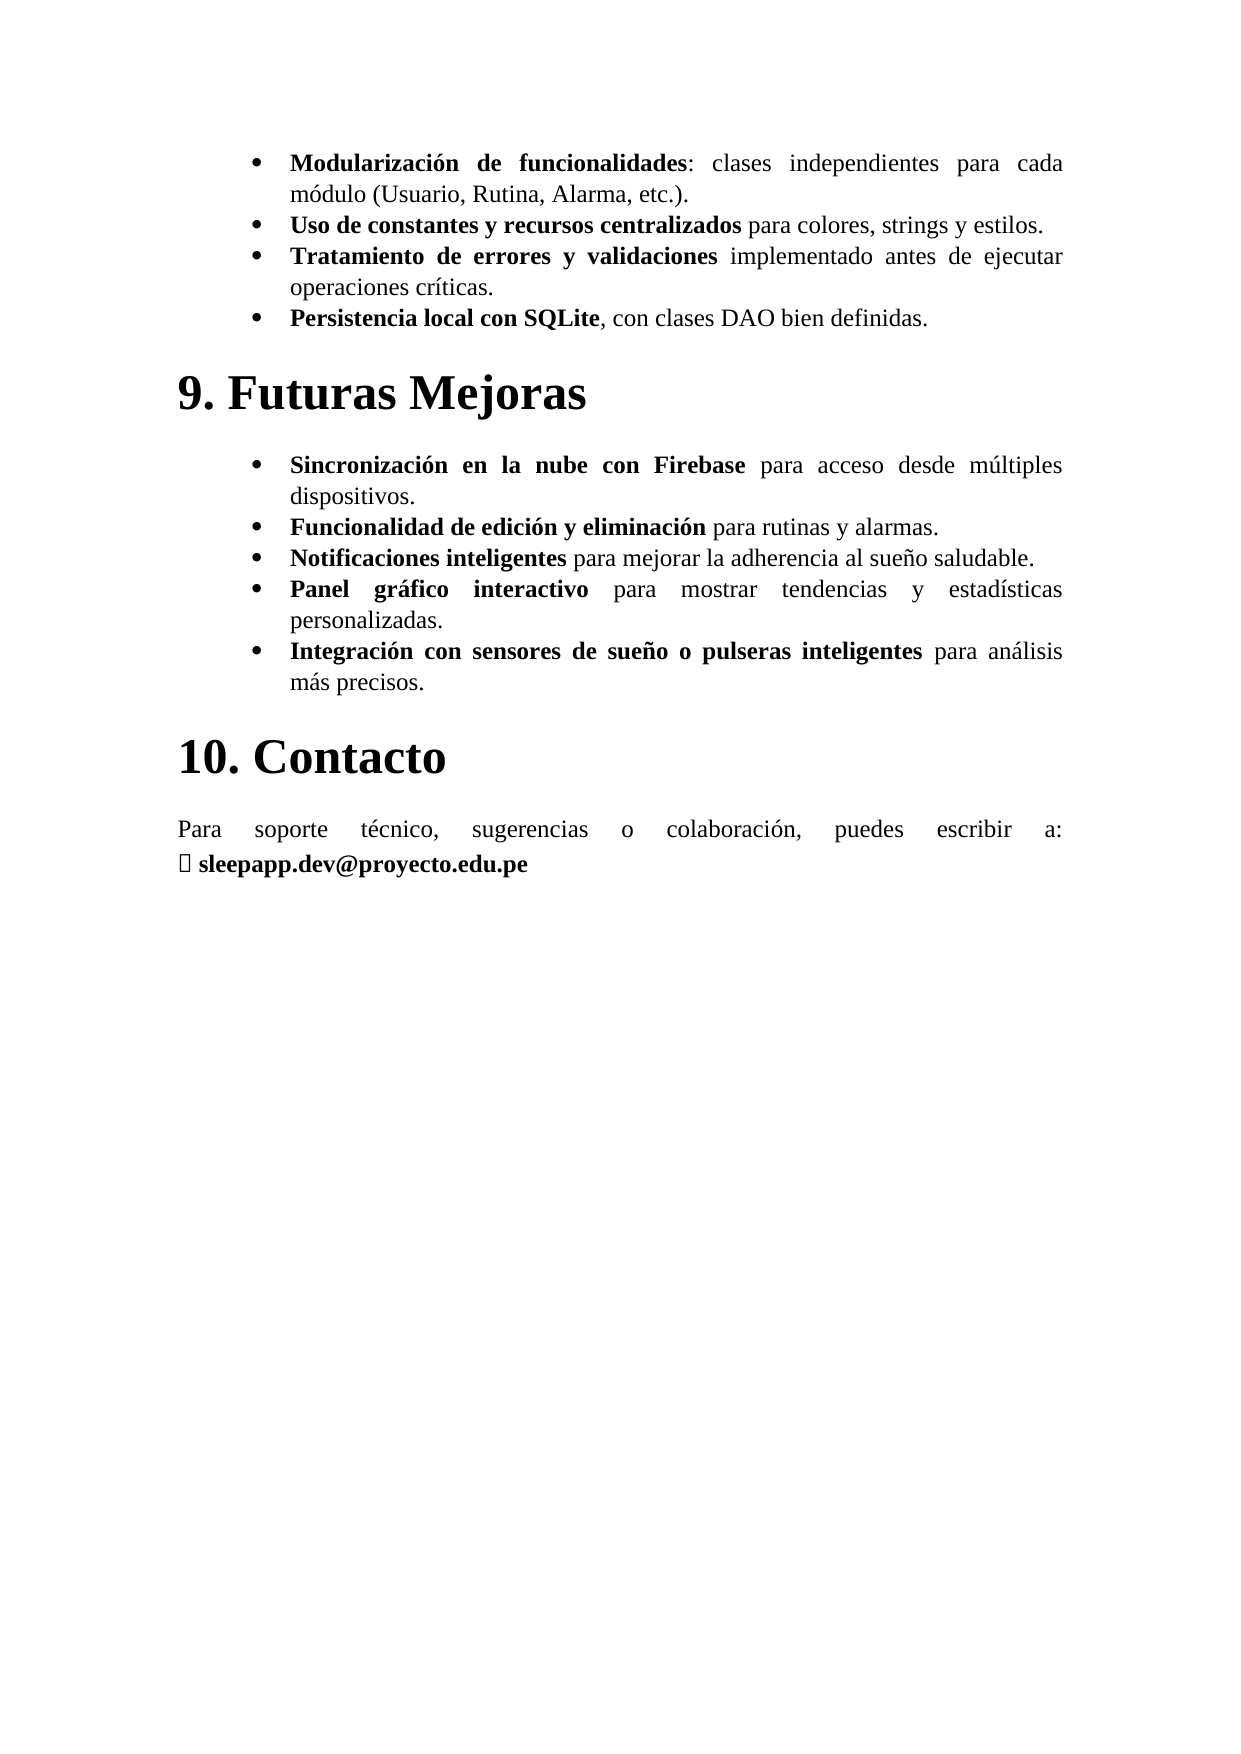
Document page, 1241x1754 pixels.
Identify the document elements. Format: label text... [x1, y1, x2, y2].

subtitle 9. Futuras Mejoras [177, 363, 1063, 421]
list Notificaciones inteligentes para mejorar la adherencia al sueño saludable. [252, 543, 1063, 572]
list Panel gráfico interactivo para mostrar tendencias y estadísticas personalizadas. [252, 574, 1063, 634]
list Modularización de funcionalidades: clases independientes para cada módulo (Usuario, Rutina, Alarma, etc.). [252, 148, 1063, 207]
list Uso de constantes y recursos centralizados para colores, strings y estilos. [252, 210, 1063, 238]
text Para soporte técnico, sugerencias o colaboración, puedes escribir a: 📧 sleepapp.dev@proyecto.edu.pe [177, 814, 1063, 879]
list Tratamiento de errores y validaciones implementado antes de ejecutar operaciones críticas. [252, 241, 1063, 301]
subtitle 10. Contacto [177, 727, 1063, 785]
list Sincronización en la nube con Firebase para acceso desde múltiples dispositivos. [252, 450, 1063, 509]
list Integración con sensores de sueño o pulseras inteligentes para análisis más precisos. [252, 636, 1063, 696]
list Funcionalidad de edición y eliminación para rutinas y alarmas. [252, 512, 1063, 541]
list Persistencia local con SQLite, con clases DAO bien definidas. [252, 303, 1063, 332]
